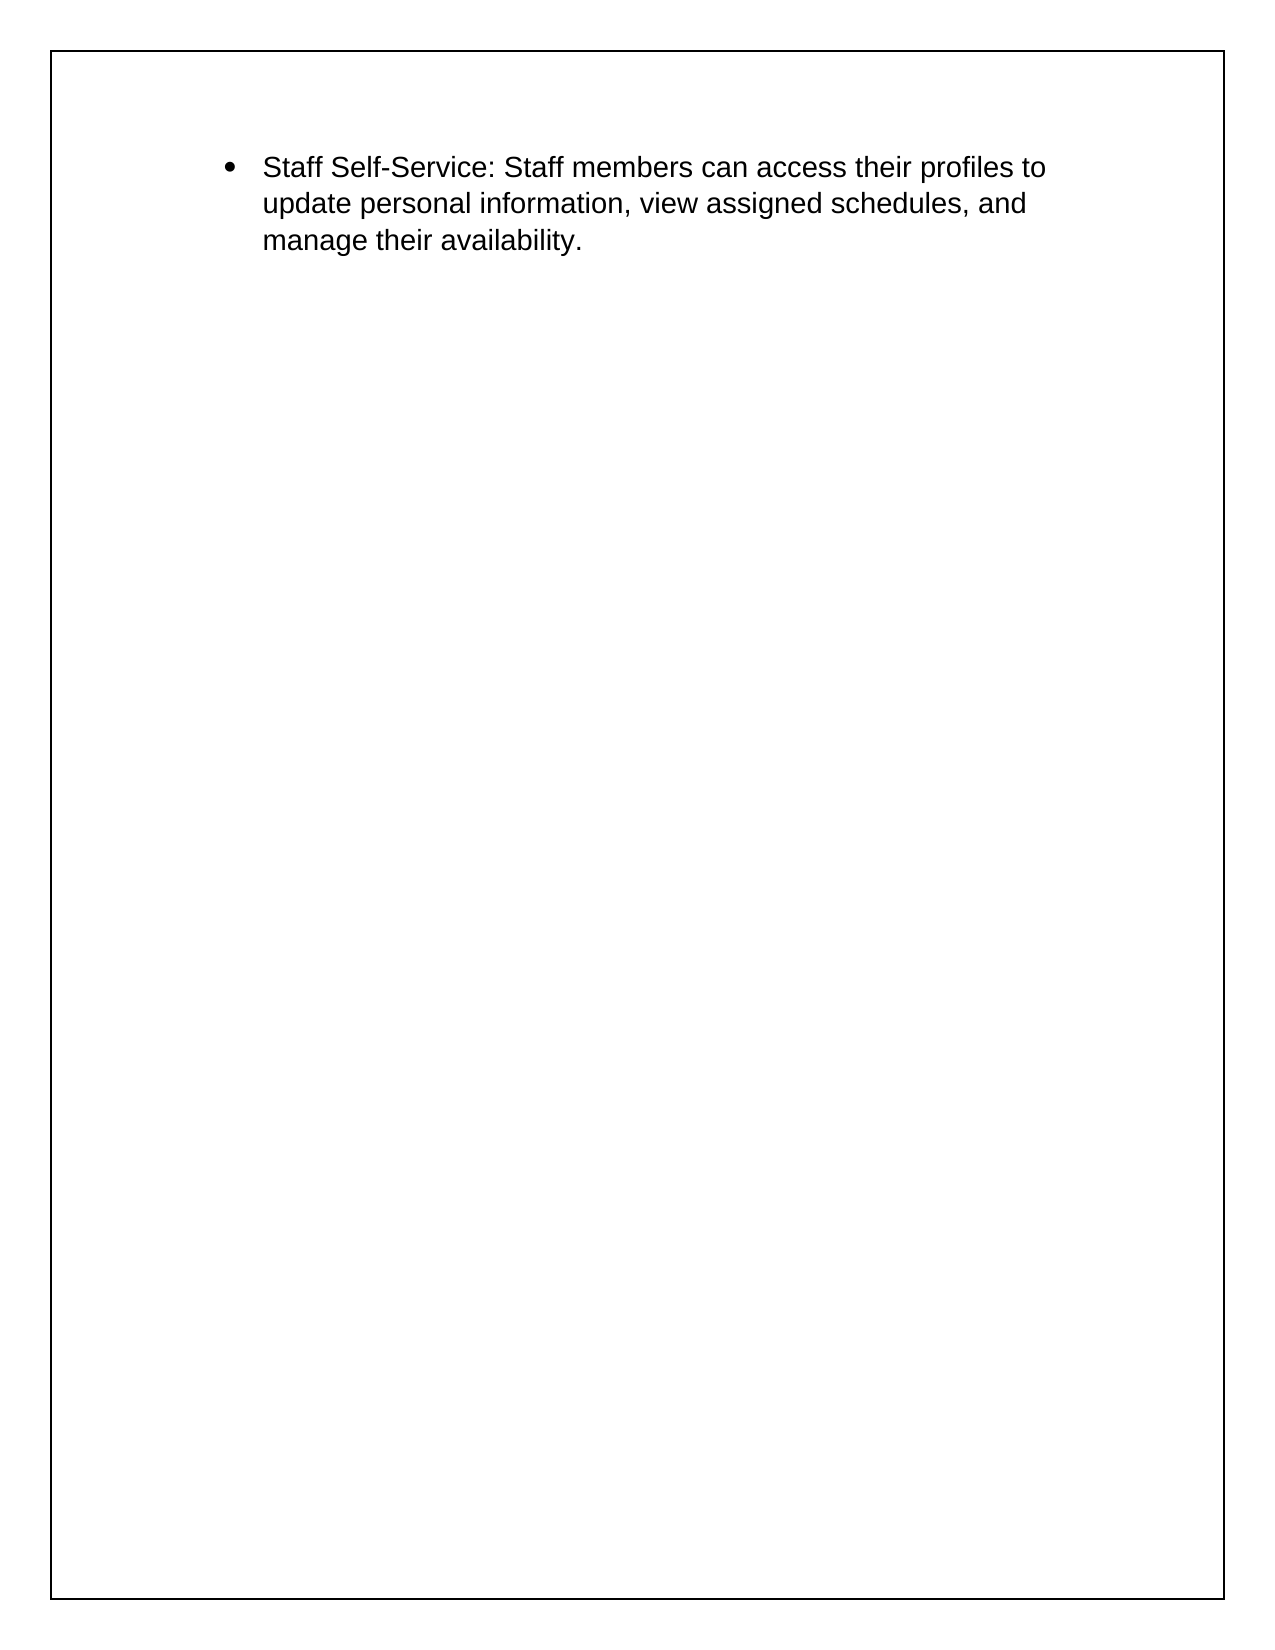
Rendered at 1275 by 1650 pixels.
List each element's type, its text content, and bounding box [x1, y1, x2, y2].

list Staff Self-Service: Staff members can access their profiles to update personal information, view assigned schedules, and manage their availability. [225, 150, 1125, 256]
